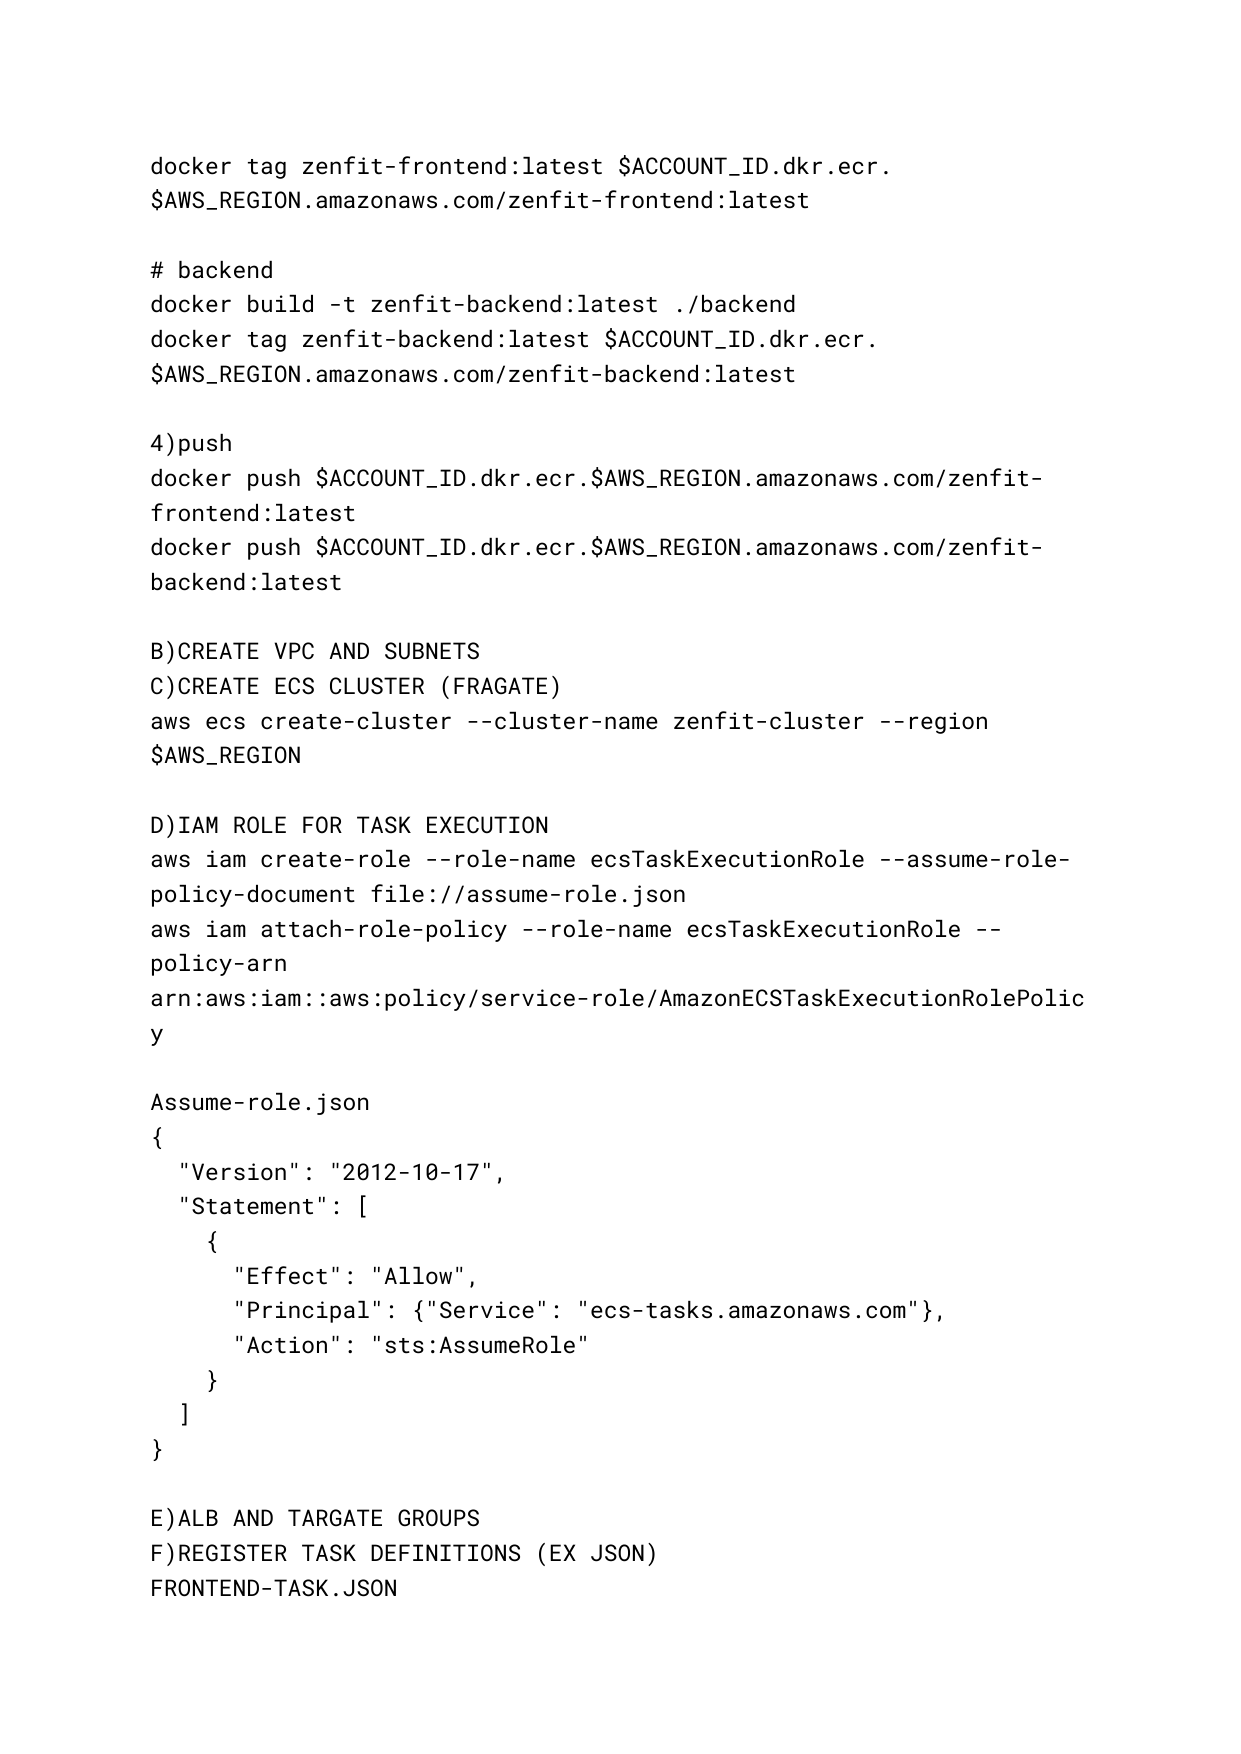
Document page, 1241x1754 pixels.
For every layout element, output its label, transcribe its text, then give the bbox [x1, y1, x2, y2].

text F)REGISTER TASK DEFINITIONS (EX JSON) [150, 1537, 1090, 1568]
text docker tag zenfit-backend:latest $ACCOUNT_ID.dkr.ecr.$AWS_REGION.amazonaws.com/zenfit-backend:latest [150, 323, 1090, 388]
text "Statement": [ [150, 1191, 1090, 1221]
text B)CREATE VPC AND SUBNETS [150, 636, 1090, 666]
text aws iam create-role --role-name ecsTaskExecutionRole --assume-role-policy-document file://assume-role.json [150, 844, 1090, 909]
text "Version": "2012-10-17", [150, 1156, 1090, 1186]
text } [150, 1433, 1090, 1464]
text docker push $ACCOUNT_ID.dkr.ecr.$AWS_REGION.amazonaws.com/zenfit-backend:latest [150, 532, 1090, 596]
text "Effect": "Allow", [150, 1260, 1090, 1290]
text docker build -t zenfit-backend:latest ./backend [150, 289, 1090, 319]
text "Action": "sts:AssumeRole" [150, 1329, 1090, 1359]
text D)IAM ROLE FOR TASK EXECUTION [150, 809, 1090, 839]
text { [150, 1225, 1090, 1256]
text Assume-role.json [150, 1087, 1090, 1117]
text docker tag zenfit-frontend:latest $ACCOUNT_ID.dkr.ecr.$AWS_REGION.amazonaws.com/zenfit-frontend:latest [150, 150, 1090, 215]
text 4)push [150, 427, 1090, 458]
text E)ALB AND TARGATE GROUPS [150, 1503, 1090, 1533]
text docker push $ACCOUNT_ID.dkr.ecr.$AWS_REGION.amazonaws.com/zenfit-frontend:latest [150, 462, 1090, 527]
text C)CREATE ECS CLUSTER (FRAGATE) [150, 670, 1090, 701]
text ] [150, 1399, 1090, 1429]
text } [150, 1364, 1090, 1394]
text FRONTEND-TASK.JSON [150, 1572, 1090, 1602]
text "Principal": {"Service": "ecs-tasks.amazonaws.com"}, [150, 1295, 1090, 1325]
text # backend [150, 254, 1090, 284]
text aws ecs create-cluster --cluster-name zenfit-cluster --region $AWS_REGION [150, 705, 1090, 770]
text { [150, 1121, 1090, 1151]
text aws iam attach-role-policy --role-name ecsTaskExecutionRole --policy-arn arn:aws:iam::aws:policy/service-role/AmazonECSTaskExecutionRolePolicy [150, 913, 1090, 1047]
